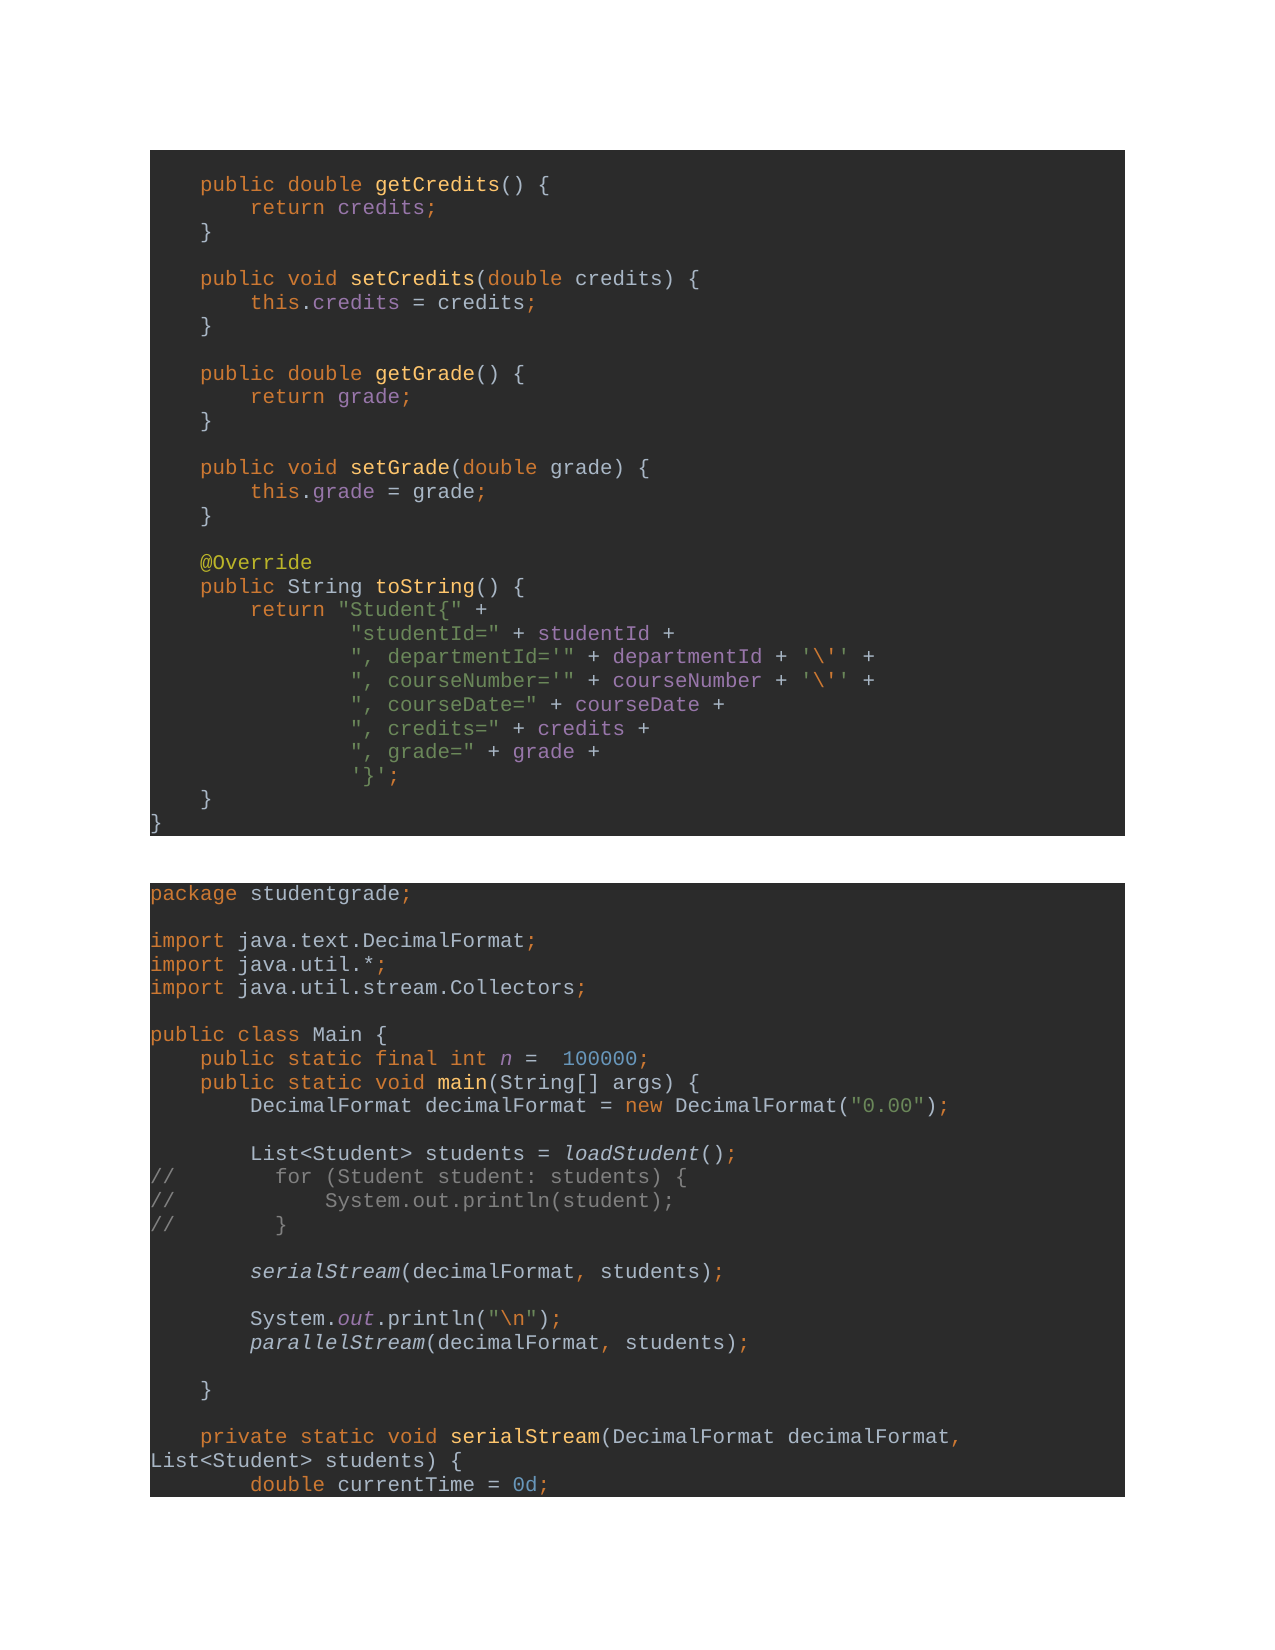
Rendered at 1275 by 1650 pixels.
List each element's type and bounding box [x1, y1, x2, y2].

text [150, 150, 1125, 836]
text [150, 883, 1125, 1497]
